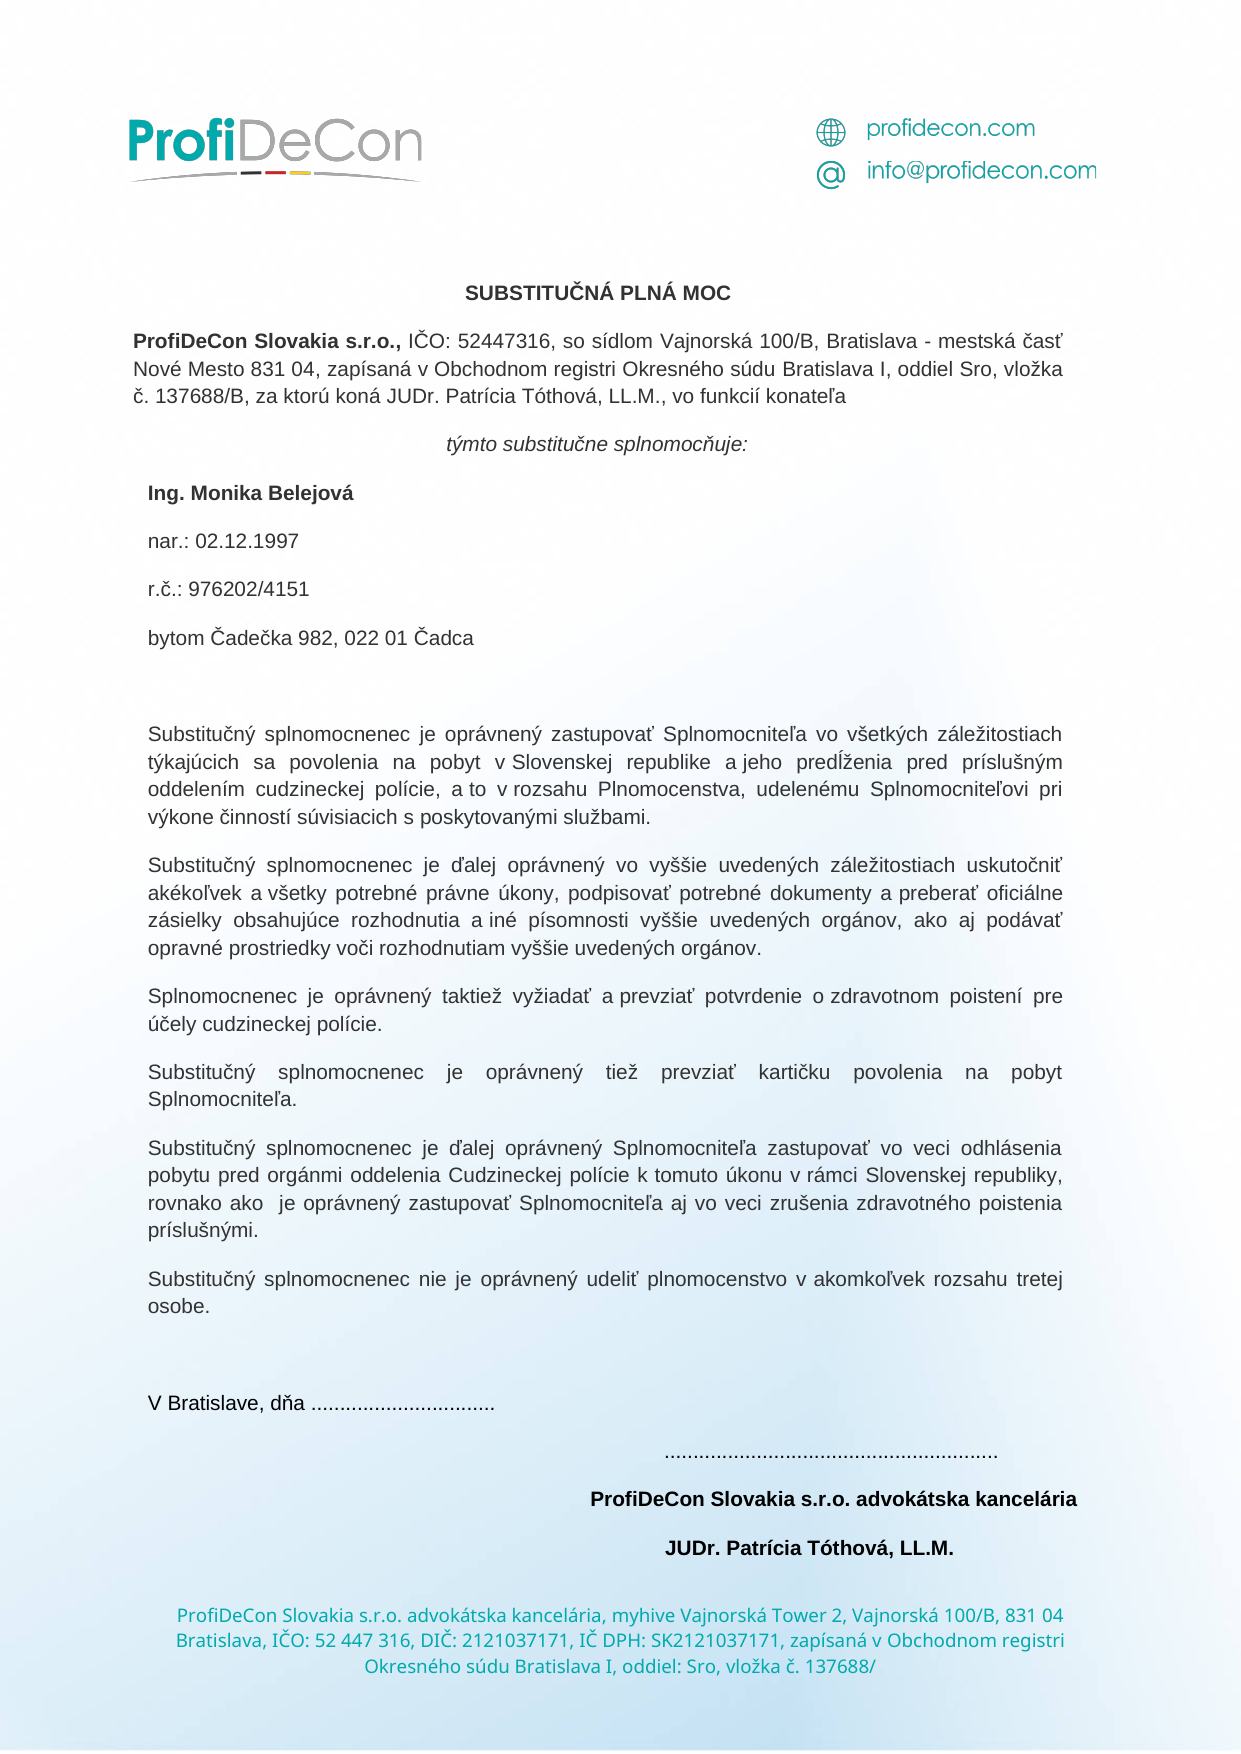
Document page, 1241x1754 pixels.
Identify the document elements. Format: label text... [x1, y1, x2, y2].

text Ing. Monika Belejová [148, 481, 1063, 504]
picture [0, 1, 1241, 1751]
text týmto substitučne splnomocňuje: [133, 432, 1063, 456]
text SUBSTITUČNÁ PLNÁ MOC [133, 281, 1063, 304]
text Substitučný splnomocnenec je ďalej oprávnený Splnomocniteľa zastupovať vo veci odhlásenia pobytu pred orgánmi oddelenia Cudzineckej polície k tomuto úkonu v rámci Slovenskej republiky, rovnako ako je oprávnený zastupovať Splnomocniteľa aj vo veci zrušenia zdravotného poistenia príslušnými. [148, 1136, 1063, 1242]
text Substitučný splnomocnenec je oprávnený zastupovať Splnomocniteľa vo všetkých záležitostiach týkajúcich sa povolenia na pobyt v Slovenskej republike a jeho predĺženia pred príslušným oddelením cudzineckej polície, a to v rozsahu Plnomocenstva, udelenému Splnomocniteľovi pri výkone činností súvisiacich s poskytovanými službami. [148, 722, 1063, 829]
text r.č.: 976202/4151 [148, 577, 1063, 601]
text Substitučný splnomocnenec je ďalej oprávnený vo vyššie uvedených záležitostiach uskutočniť akékoľvek a všetky potrebné právne úkony, podpisovať potrebné dokumenty a preberať oficiálne zásielky obsahujúce rozhodnutia a iné písomnosti vyššie uvedených orgánov, ako aj podávať opravné prostriedky voči rozhodnutiam vyššie uvedených orgánov. [148, 853, 1063, 959]
text Splnomocnenec je oprávnený taktiež vyžiadať a prevziať potvrdenie o zdravotnom poistení pre účely cudzineckej polície. [148, 984, 1063, 1035]
text V Bratislave, dňa ................................ [148, 1391, 1063, 1414]
text .......................................................... [148, 1439, 1033, 1463]
text nar.: 02.12.1997 [148, 529, 1063, 553]
text JUDr. Patrícia Tóthová, LL.M. [162, 1536, 1093, 1559]
text bytom Čadečka 982, 022 01 Čadca [148, 626, 1063, 649]
text Substitučný splnomocnenec nie je oprávnený udeliť plnomocenstvo v akomkoľvek rozsahu tretej osobe. [148, 1266, 1063, 1318]
text ProfiDeCon Slovakia s.r.o. advokátska kancelária [162, 1487, 1093, 1511]
text Substitučný splnomocnenec je oprávnený tiež prevziať kartičku povolenia na pobyt Splnomocniteľa. [148, 1060, 1063, 1111]
text ProfiDeCon Slovakia s.r.o., IČO: 52447316, so sídlom Vajnorská 100/B, Bratislava - mestská časť Nové Mesto 831 04, zapísaná v Obchodnom registri Okresného súdu Bratislava I, oddiel Sro, vložka č. 137688/B, za ktorú koná JUDr. Patrícia Tóthová, LL.M., vo funkcií konateľa [133, 329, 1063, 408]
